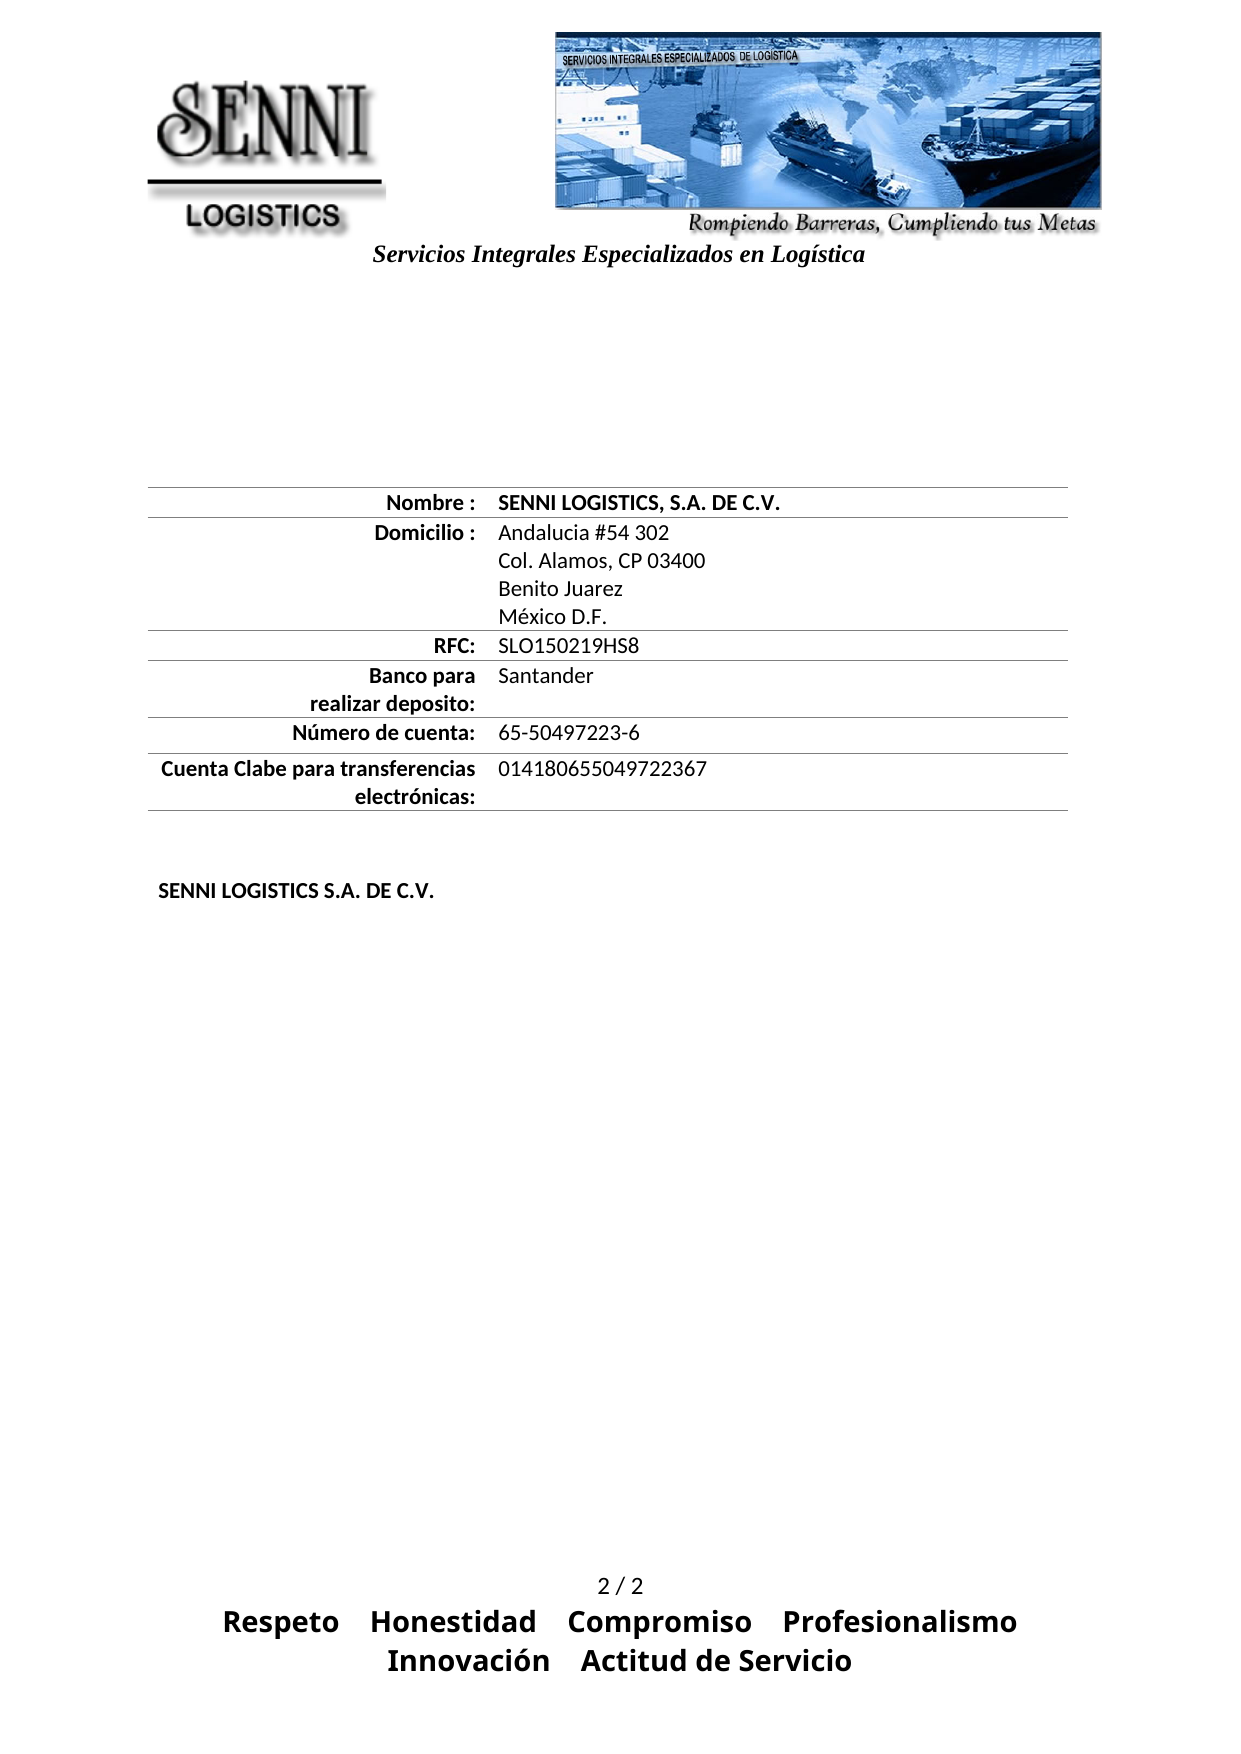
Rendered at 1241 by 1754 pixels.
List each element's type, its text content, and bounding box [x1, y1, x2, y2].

picture [147, 73, 387, 240]
table_header SENNI LOGISTICS, S.A. DE C.V. [487, 488, 1068, 517]
text SENNI LOGISTICS S.A. DE C.V. [158, 876, 1081, 904]
table_cell 65-50497223-6 [487, 718, 1068, 753]
table_cell Domicilio : [148, 518, 487, 630]
table_header Nombre : [148, 488, 487, 517]
table_cell Cuenta Clabe para transferencias electrónicas: [148, 754, 487, 810]
picture [555, 32, 1102, 241]
table_cell Santander [487, 661, 1068, 717]
table_cell Número de cuenta: [148, 718, 487, 753]
table_cell Banco para realizar deposito: [148, 661, 487, 717]
table_cell 014180655049722367 [487, 754, 1068, 810]
table_cell SLO150219HS8 [487, 631, 1068, 660]
table_cell Andalucia #54 302 Col. Alamos, CP 03400 Benito Juarez México D.F. [487, 518, 1068, 630]
table_cell RFC: [148, 631, 487, 660]
